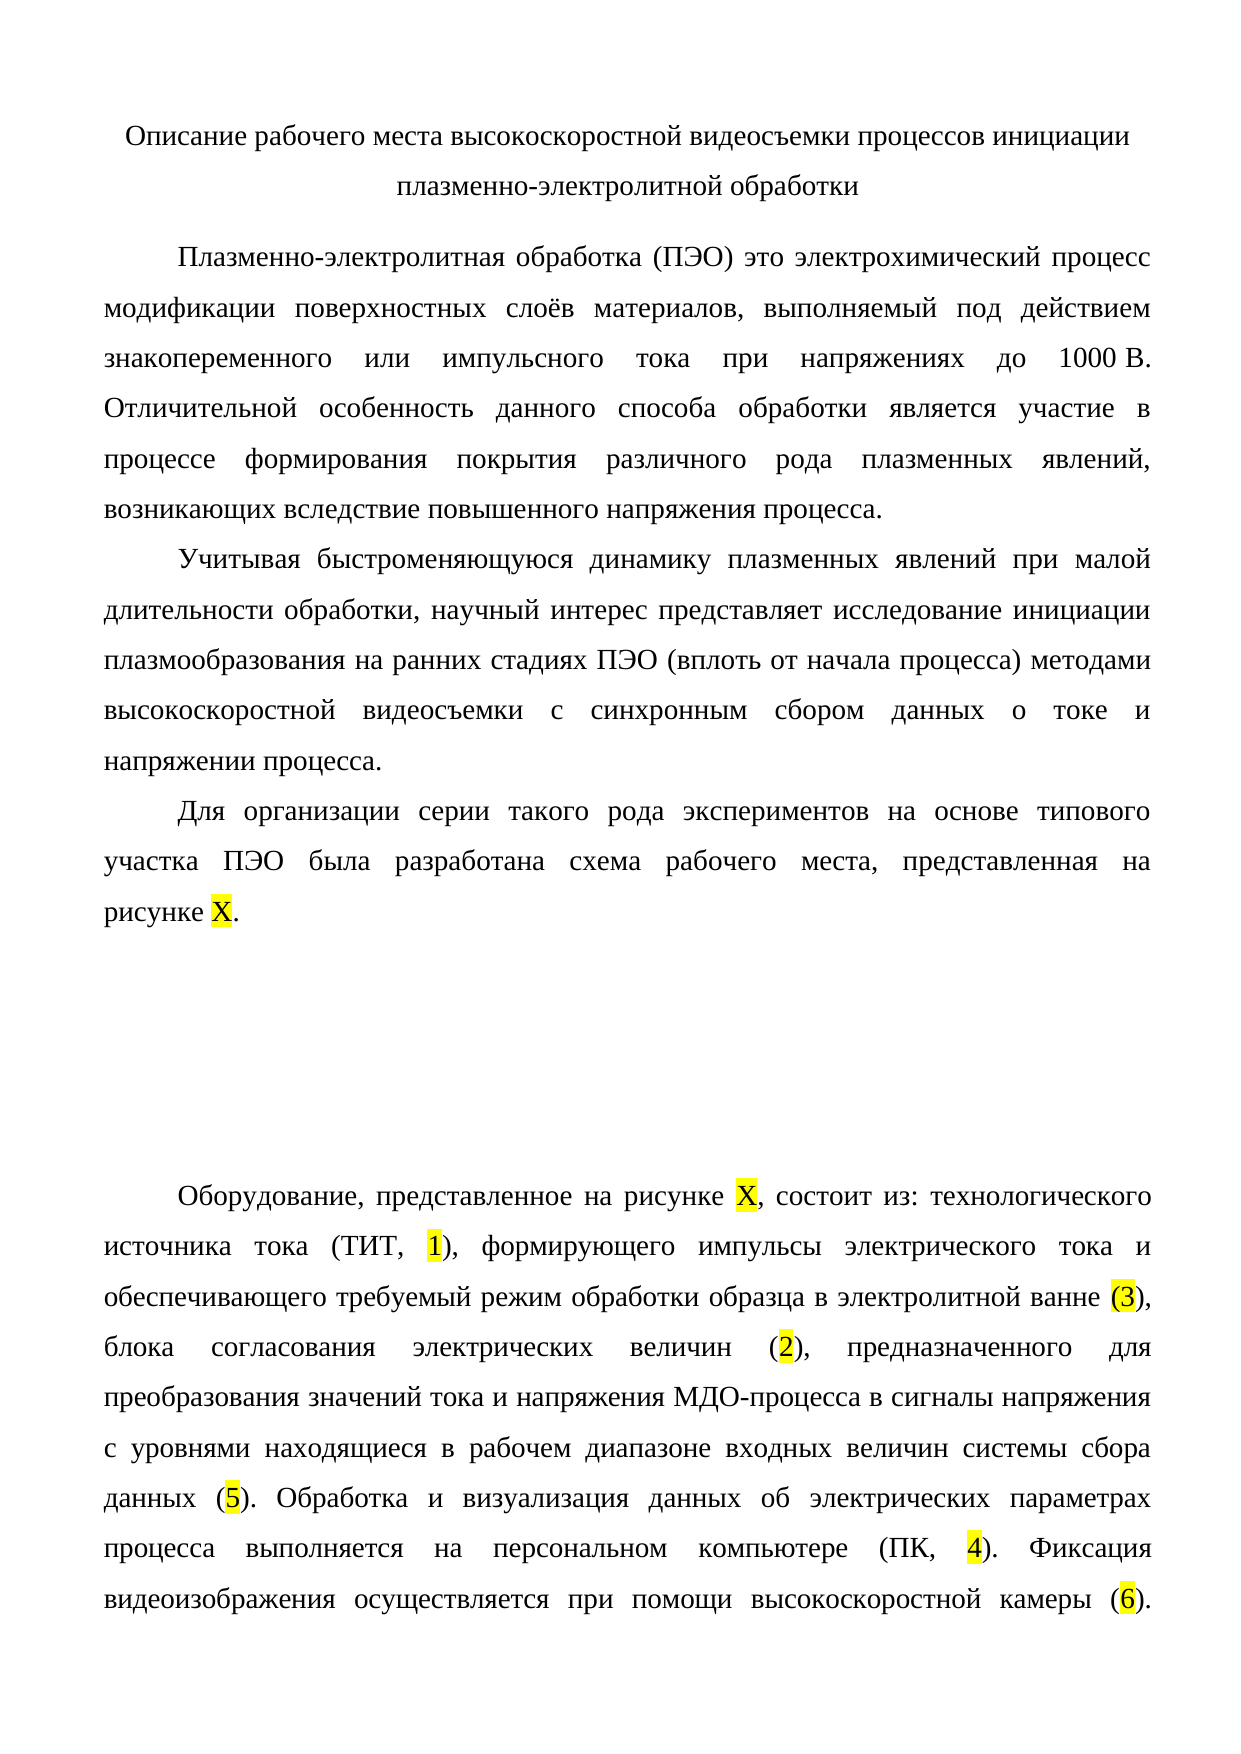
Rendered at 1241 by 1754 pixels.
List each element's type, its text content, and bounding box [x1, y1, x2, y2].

text Описание рабочего места высокоскоростной видеосъемки процессов инициации плазменно-электролитной обработки [103, 118, 1152, 202]
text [103, 1178, 1152, 1614]
text Учитывая быстроменяющуюся динамику плазменных явлений при малой длительности обработки, научный интерес представляет исследование инициации плазмообразования на ранних стадиях ПЭО (вплоть от начала процесса) методами высокоскоростной видеосъемки с синхронным сбором данных о токе и напряжении процесса. [103, 541, 1152, 776]
text Плазменно-электролитная обработка (ПЭО) это электрохимический процесс модификации поверхностных слоёв материалов, выполняемый под действием знакопеременного или импульсного тока при напряжениях до 1000 В. Отличительной особенность данного способа обработки является участие в процессе формирования покрытия различного рода плазменных явлений, возникающих вследствие повышенного напряжения процесса. [103, 239, 1152, 525]
text Для организации серии такого рода экспериментов на основе типового участка ПЭО была разработана схема рабочего места, представленная на рисунке Х. [103, 793, 1152, 927]
